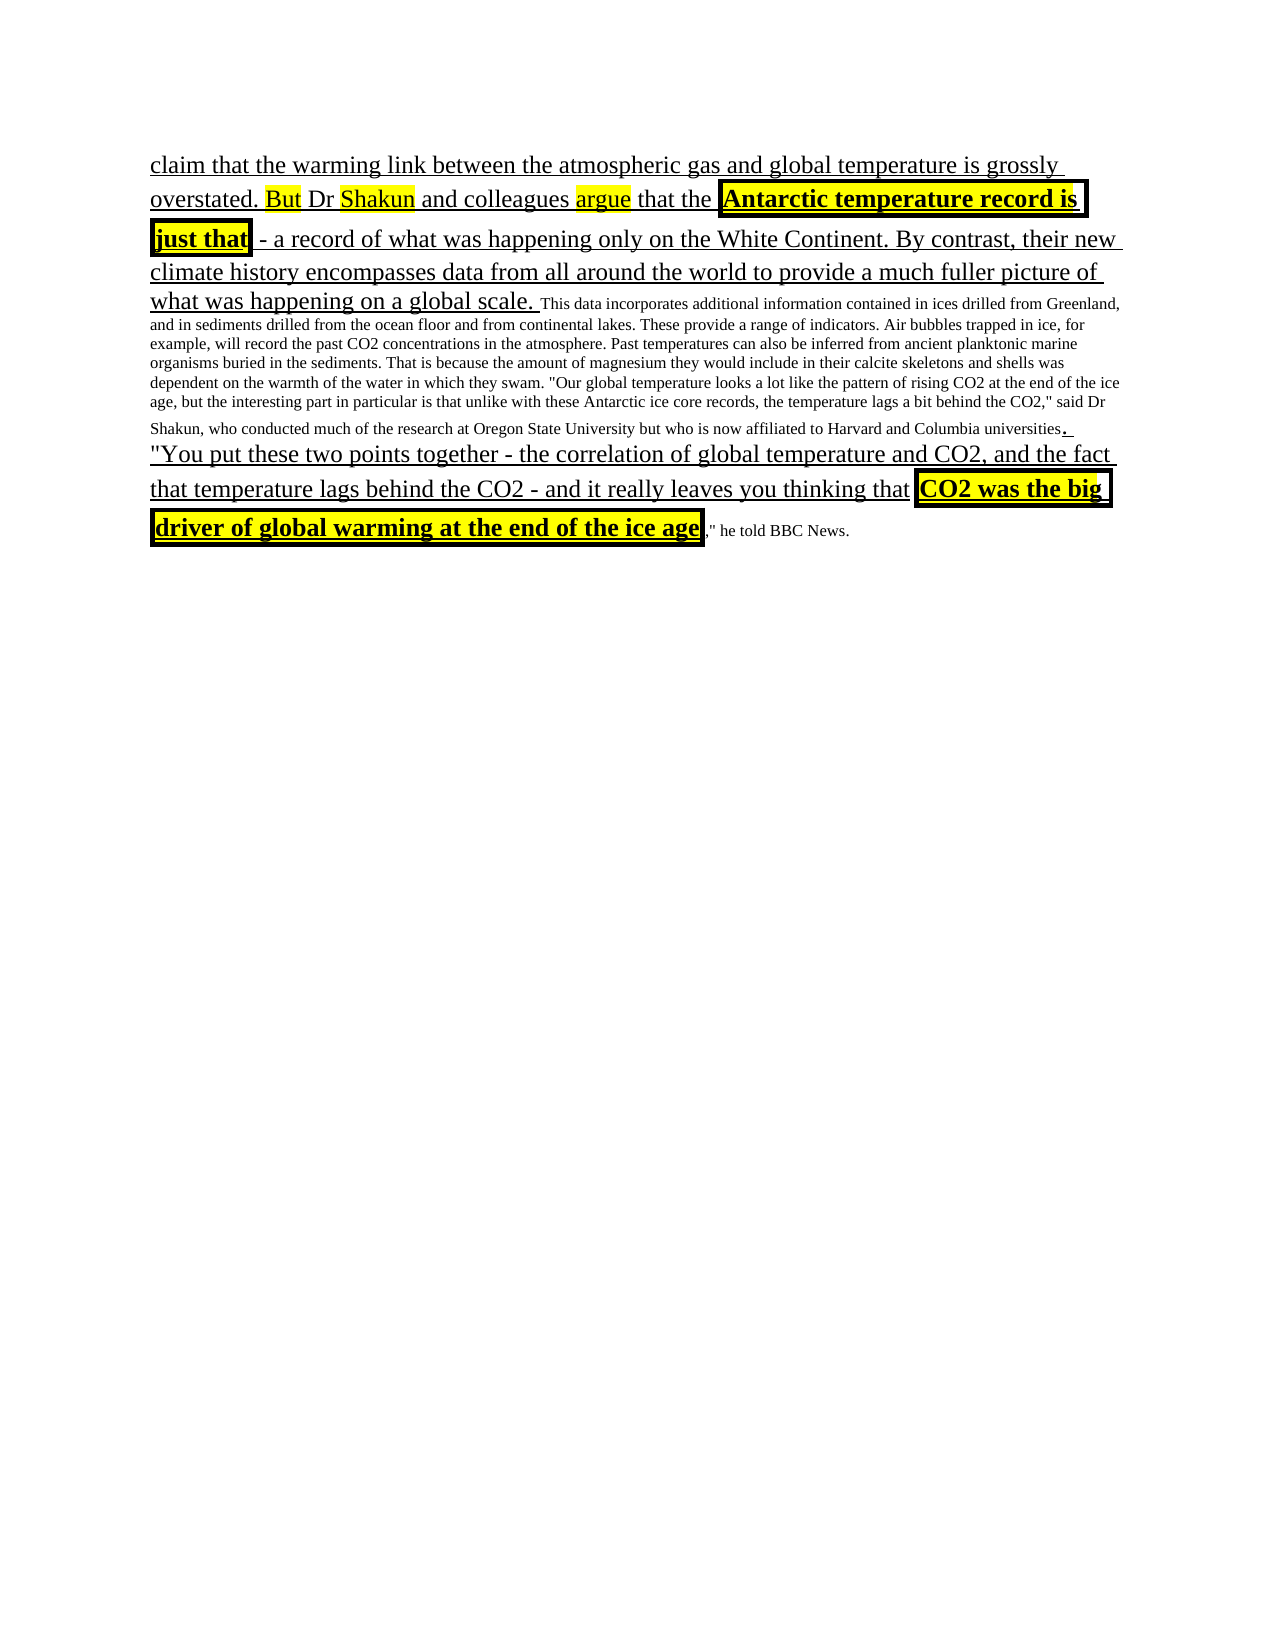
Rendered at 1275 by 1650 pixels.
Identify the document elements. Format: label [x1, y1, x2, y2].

text [150, 150, 1125, 547]
